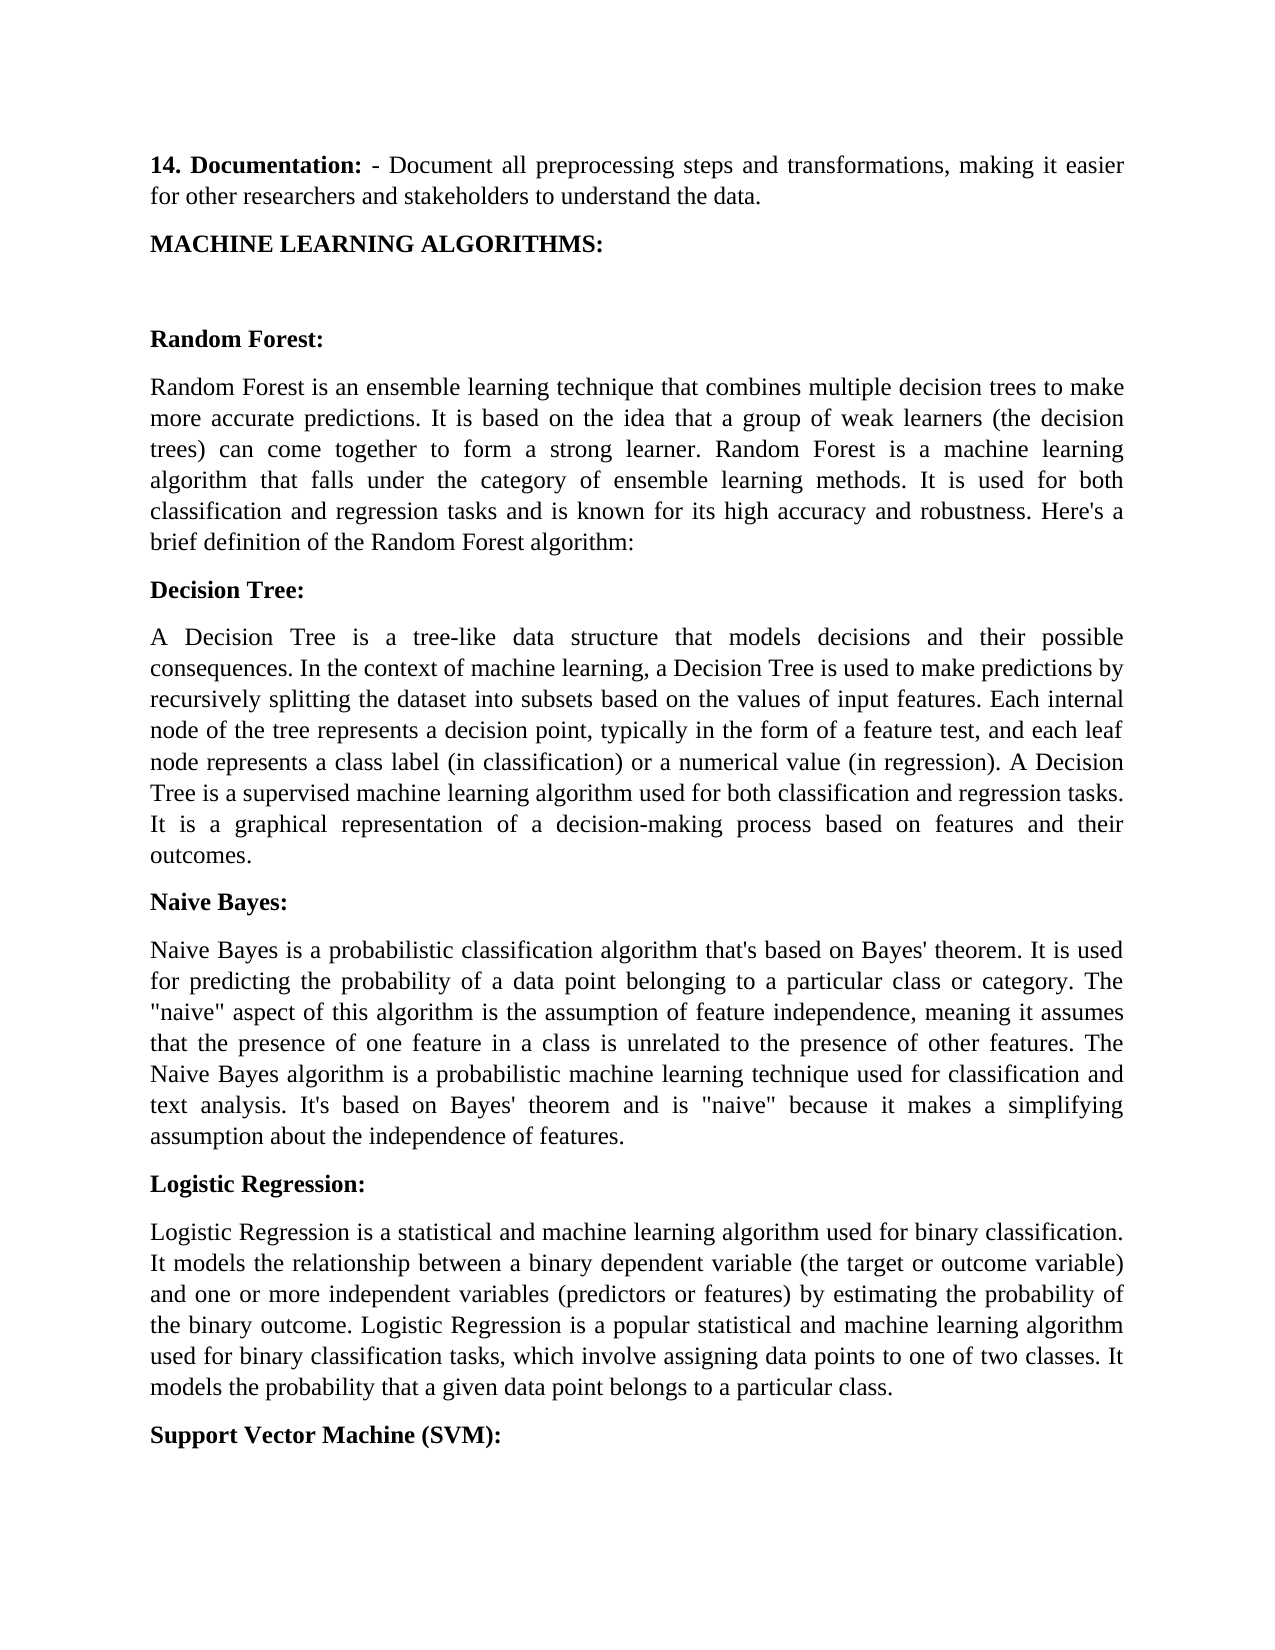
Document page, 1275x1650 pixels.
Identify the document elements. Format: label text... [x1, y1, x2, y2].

text Support Vector Machine (SVM): [150, 1420, 1125, 1448]
text A Decision Tree is a tree-like data structure that models decisions and their possible consequences. In the context of machine learning, a Decision Tree is used to make predictions by recursively splitting the dataset into subsets based on the values of input features. Each internal node of the tree represents a decision point, typically in the form of a feature test, and each leaf node represents a class label (in classification) or a numerical value (in regression). A Decision Tree is a supervised machine learning algorithm used for both classification and regression tasks. It is a graphical representation of a decision-making process based on features and their outcomes. [150, 622, 1125, 868]
text Logistic Regression: [150, 1169, 1125, 1198]
text Logistic Regression is a statistical and machine learning algorithm used for binary classification. It models the relationship between a binary dependent variable (the target or outcome variable) and one or more independent variables (predictors or features) by estimating the probability of the binary outcome. Logistic Regression is a popular statistical and machine learning algorithm used for binary classification tasks, which involve assigning data points to one of two classes. It models the probability that a given data point belongs to a particular class. [150, 1217, 1125, 1401]
text Decision Tree: [150, 575, 1125, 603]
text MACHINE LEARNING ALGORITHMS: [150, 229, 1125, 257]
text Naive Bayes: [150, 887, 1125, 916]
text Random Forest is an ensemble learning technique that combines multiple decision trees to make more accurate predictions. It is based on the idea that a group of weak learners (the decision trees) can come together to form a strong learner. Random Forest is a machine learning algorithm that falls under the category of ensemble learning methods. It is used for both classification and regression tasks and is known for its high accuracy and robustness. Here's a brief definition of the Random Forest algorithm: [150, 372, 1125, 556]
text Random Forest: [150, 324, 1125, 353]
text 14. Documentation: - Document all preprocessing steps and transformations, making it easier for other researchers and stakeholders to understand the data. [150, 150, 1125, 210]
text Naive Bayes is a probabilistic classification algorithm that's based on Bayes' theorem. It is used for predicting the probability of a data point belonging to a particular class or category. The "naive" aspect of this algorithm is the assumption of feature independence, meaning it assumes that the presence of one feature in a class is unrelated to the presence of other features. The Naive Bayes algorithm is a probabilistic machine learning technique used for classification and text analysis. It's based on Bayes' theorem and is "naive" because it makes a simplifying assumption about the independence of features. [150, 935, 1125, 1150]
